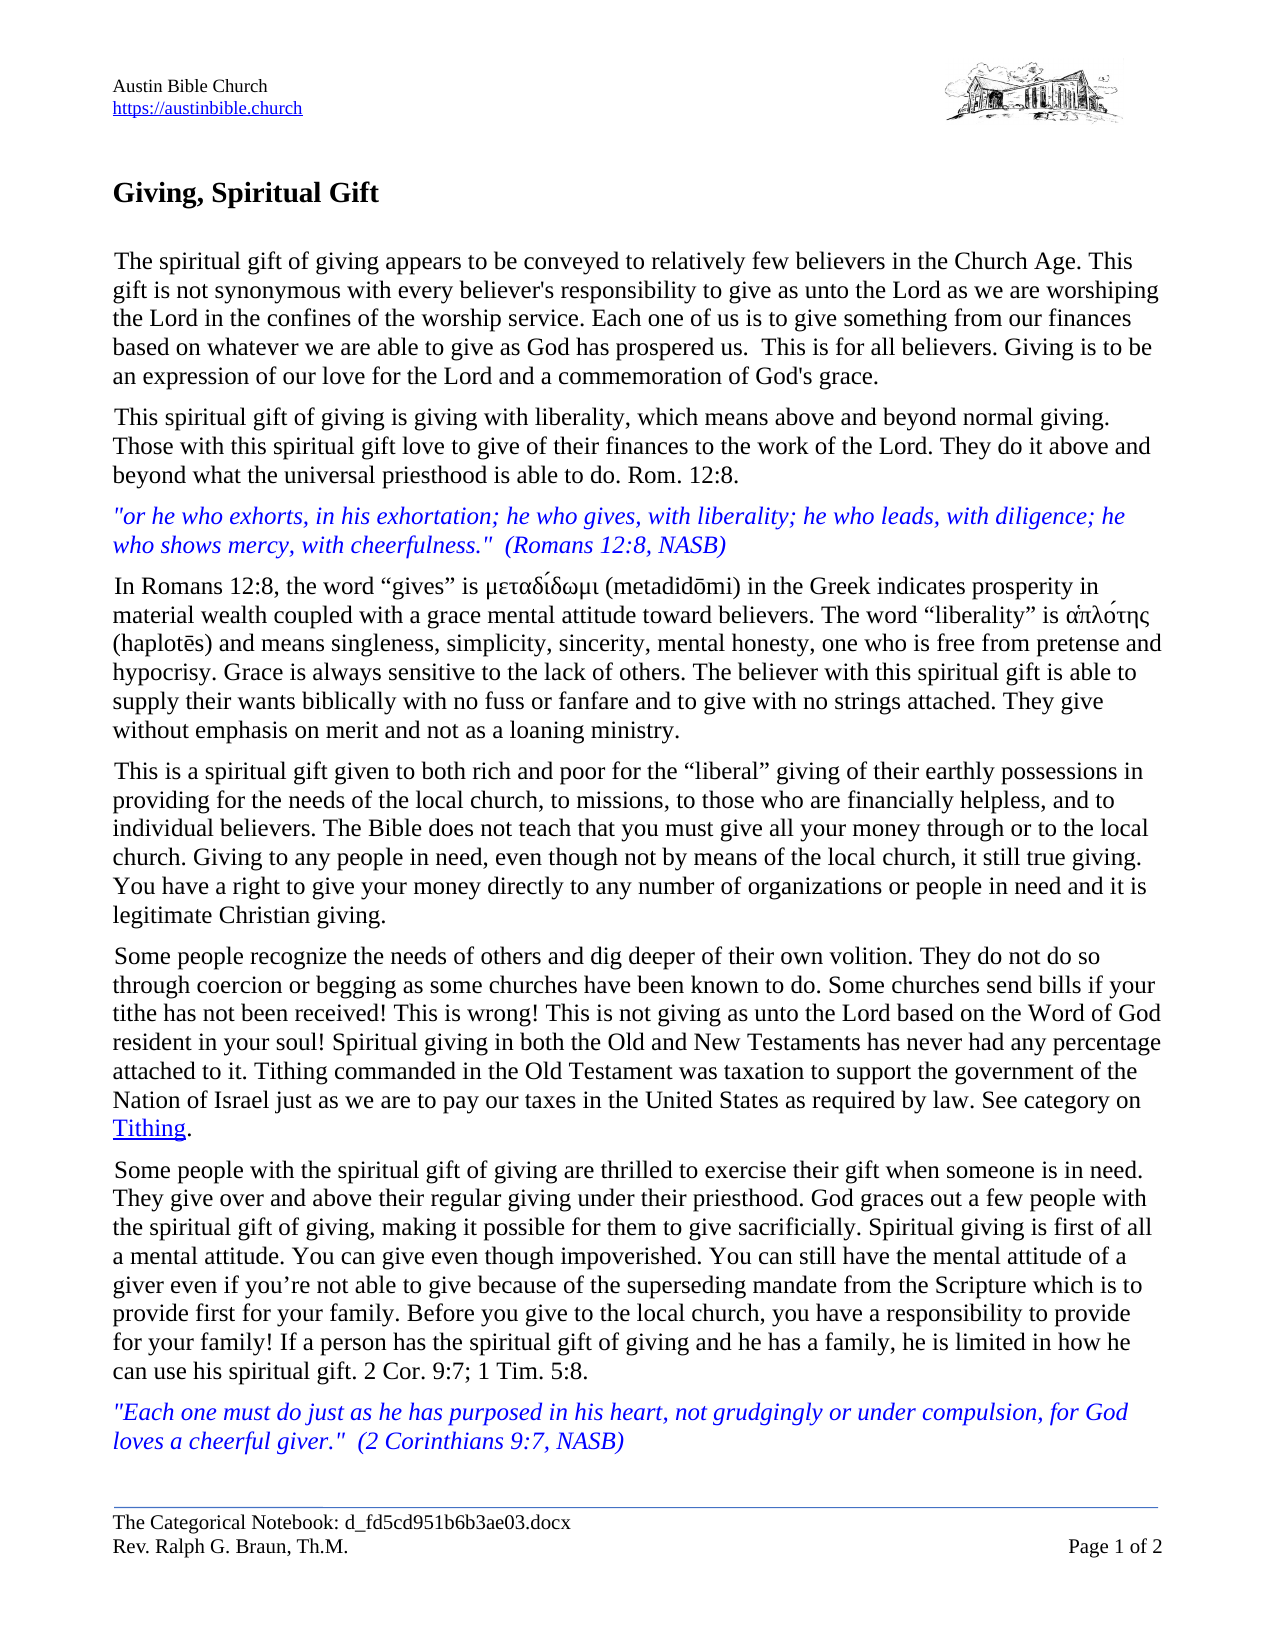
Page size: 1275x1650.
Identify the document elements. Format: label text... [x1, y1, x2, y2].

text Some people with the spiritual gift of giving are thrilled to exercise their gift when someone is in need. They give over and above their regular giving under their priesthood. God graces out a few people with the spiritual gift of giving, making it possible for them to give sacrificially. Spiritual giving is first of all a mental attitude. You can give even though impoverished. You can still have the mental attitude of a giver even if you’re not able to give because of the superseding mandate from the Scripture which is to provide first for your family. Before you give to the local church, you have a responsibility to provide for your family! If a person has the spiritual gift of giving and he has a family, he is limited in how he can use his spiritual gift. 2 Cor. 9:7; 1 Tim. 5:8. [112, 1155, 1162, 1385]
text This spiritual gift of giving is giving with liberality, which means above and beyond normal giving. Those with this spiritual gift love to give of their finances to the work of the Lord. They do it above and beyond what the universal priesthood is able to do. Rom. 12:8. [112, 402, 1162, 488]
text This is a spiritual gift given to both rich and poor for the “liberal” giving of their earthly possessions in providing for the needs of the local church, to missions, to those who are financially helpless, and to individual believers. The Bible does not teach that you must give all your money through or to the local church. Giving to any people in need, even though not by means of the local church, it still true giving. You have a right to give your money directly to any number of organizations or people in need and it is legitimate Christian giving. [112, 756, 1162, 928]
text "or he who exhorts, in his exhortation; he who gives, with liberality; he who leads, with diligence; he who shows mercy, with cheerfulness." (Romans 12:8, NASB) [112, 501, 1162, 558]
text In Romans 12:8, the word “gives” is μεταδίδωμι (metadidōmi) in the Greek indicates prosperity in material wealth coupled with a grace mental attitude toward believers. The word “liberality” is ἁπλότης (haplotēs) and means singleness, simplicity, sincerity, mental honesty, one who is free from pretense and hypocrisy. Grace is always sensitive to the lack of others. The believer with this spiritual gift is able to supply their wants biblically with no fuss or fanfare and to give with no strings attached. They give without emphasis on merit and not as a loaning ministry. [112, 571, 1162, 743]
text "Each one must do just as he has purposed in his heart, not grudgingly or under compulsion, for God loves a cheerful giver." (2 Corinthians 9:7, NASB) [112, 1397, 1162, 1455]
text Some people recognize the needs of others and dig deeper of their own volition. They do not do so through coercion or begging as some churches have been known to do. Some churches send bills if your tithe has not been received! This is wrong! This is not giving as unto the Lord based on the Word of God resident in your soul! Spiritual giving in both the Old and New Testaments has never had any percentage attached to it. Tithing commanded in the Old Testament was taxation to support the government of the Nation of Israel just as we are to pay our taxes in the United States as required by law. See category on Tithing. [112, 941, 1162, 1142]
subtitle Giving, Spiritual Gift [112, 175, 1162, 208]
text The spiritual gift of giving appears to be conveyed to relatively few believers in the Church Age. This gift is not synonymous with every believer's responsibility to give as unto the Lord as we are worshiping the Lord in the confines of the worship service. Each one of us is to give something from our finances based on whatever we are able to give as God has prospered us. This is for all believers. Giving is to be an expression of our love for the Lord and a commemoration of God's grace. [112, 246, 1162, 390]
picture [944, 58, 1124, 125]
